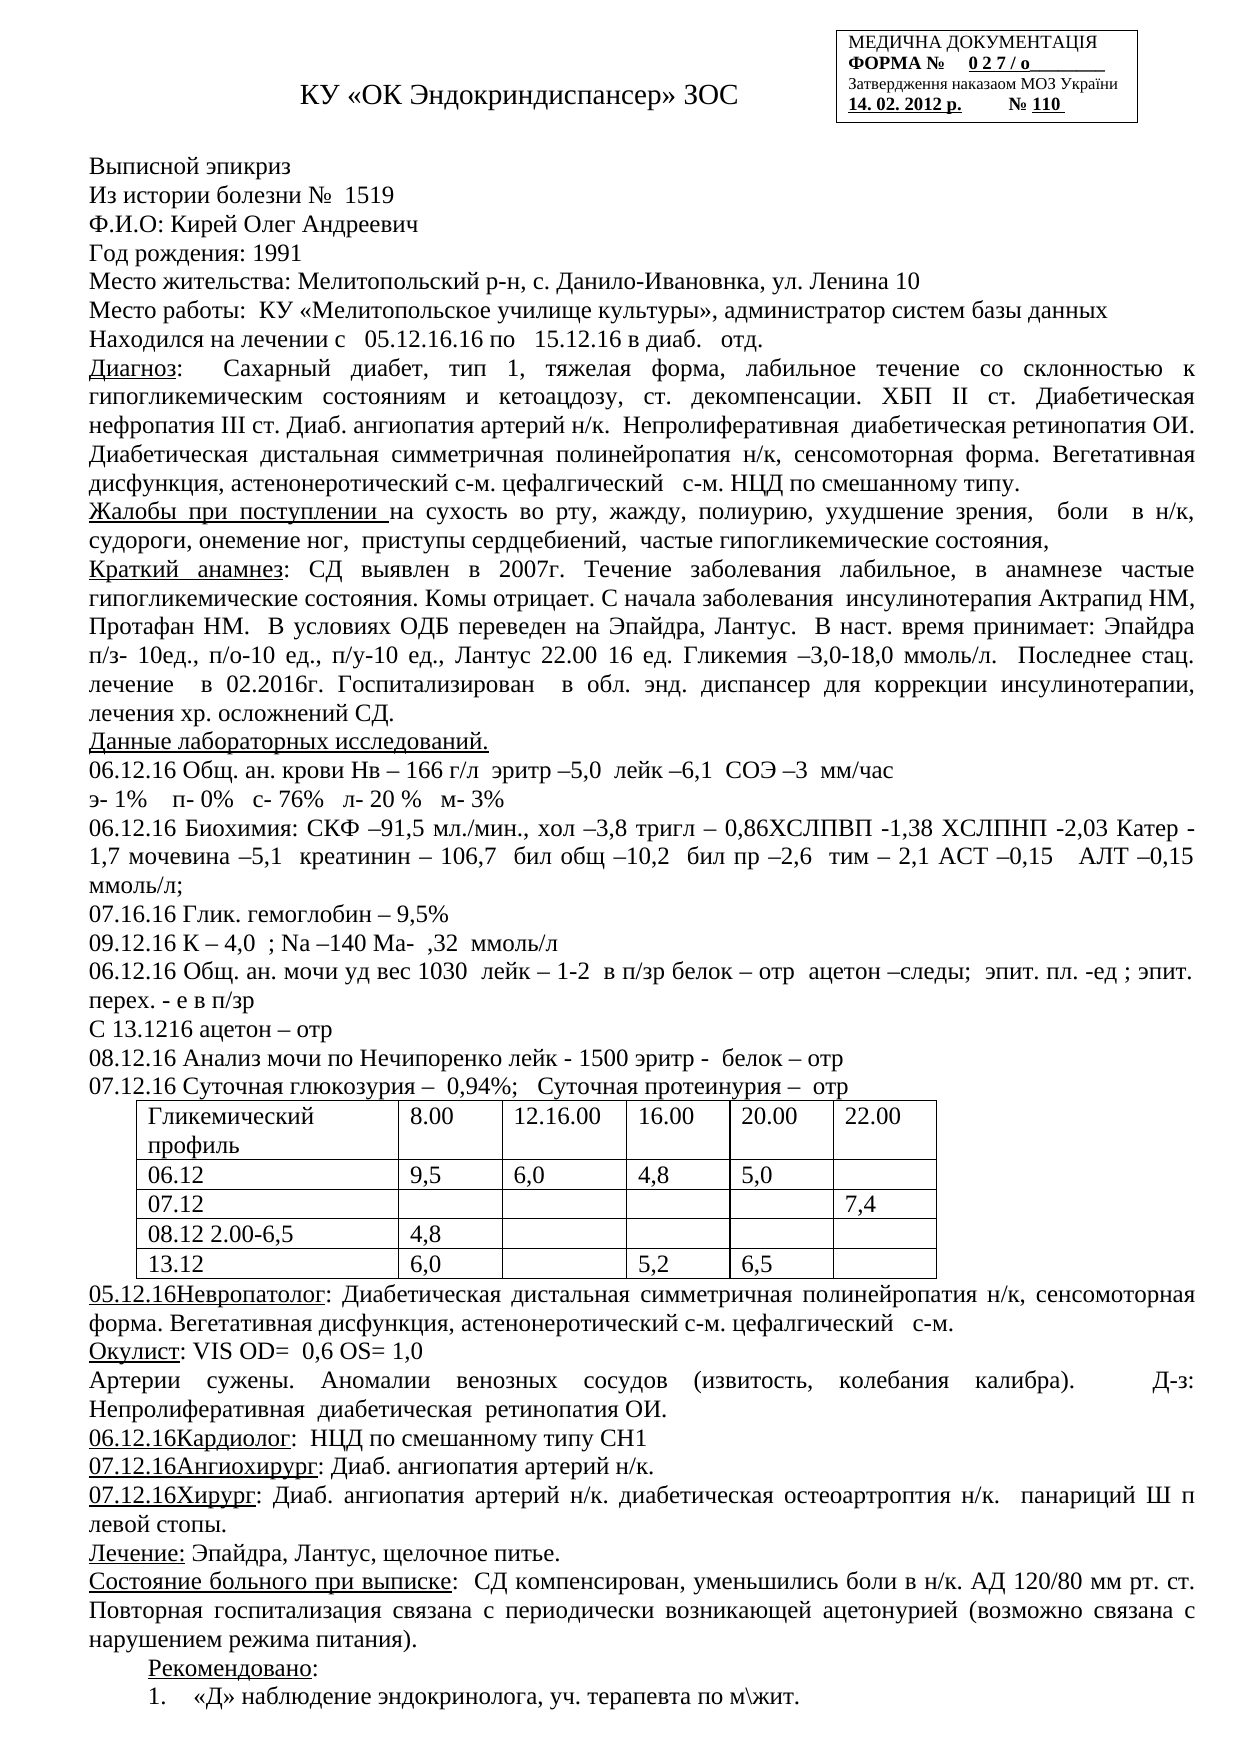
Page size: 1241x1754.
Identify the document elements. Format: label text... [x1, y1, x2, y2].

text 07.12.16Хирург: Диаб. ангиопатия артерий н/к. диабетическая остеоартроптия н/к. панариций Ш п левой стопы. [89, 1480, 1196, 1538]
text 09.12.16 К – 4,0 ; Nа –140 Ма- ,32 ммоль/л [89, 928, 1196, 956]
table_cell [503, 1219, 626, 1248]
text 07.12.16 Суточная глюкозурия – 0,94%; Суточная протеинурия – отр [89, 1071, 1196, 1100]
table_cell 6,0 [399, 1249, 502, 1278]
table_cell [627, 1219, 729, 1248]
table_cell 5,0 [731, 1160, 833, 1188]
text 06.12.16 Биохимия: СКФ –91,5 мл./мин., хол –3,8 тригл – 0,86ХСЛПВП -1,38 ХСЛПНП -2,03 Катер -1,7 мочевина –5,1 креатинин – 106,7 бил общ –10,2 бил пр –2,6 тим – 2,1 АСТ –0,15 АЛТ –0,15 ммоль/л; [89, 813, 1196, 899]
text Лечение: Эпайдра, Лантус, щелочное питье. [89, 1538, 1196, 1566]
table_cell 06.12 [137, 1160, 398, 1188]
subtitle Ф.И.О: Кирей Олег Андреевич [89, 209, 1196, 238]
text 07.16.16 Глик. гемоглобин – 9,5% [89, 899, 1196, 928]
table_header 12.16.00 [503, 1101, 626, 1159]
table_cell 6,0 [503, 1160, 626, 1188]
list «Д» наблюдение эндокринолога, уч. терапевта по м\жит. [148, 1681, 1196, 1710]
text Год рождения: 1991 [89, 238, 1196, 266]
table_cell 07.12 [137, 1190, 398, 1218]
table_cell [627, 1190, 729, 1218]
subtitle 06.12.16 Общ. ан. мочи уд вес 1030 лейк – 1-2 в п/зр белок – отр ацетон –следы; эпит. пл. -ед ; эпит. перех. - е в п/зр [89, 956, 1196, 1014]
table_header 22.00 [834, 1101, 936, 1159]
table_cell [834, 1219, 936, 1248]
text Артерии сужены. Аномалии венозных сосудов (извитость, колебания калибра). Д-з: Непролиферативная диабетическая ретинопатия ОИ. [89, 1365, 1196, 1423]
table_cell [834, 1249, 936, 1278]
text Данные лабораторных исследований. [89, 726, 1196, 755]
table_cell [503, 1190, 626, 1218]
subtitle Выписной эпикриз [89, 151, 1202, 180]
text э- 1% п- 0% с- 76% л- 20 % м- 3% [89, 784, 1196, 813]
table_header 16.00 [627, 1101, 729, 1159]
subtitle Из истории болезни № 1519 [89, 180, 1196, 209]
text Краткий анамнез: СД выявлен в 2007г. Течение заболевания лабильное, в анамнезе частые гипогликемические состояния. Комы отрицает. С начала заболевания инсулинотерапия Актрапид НМ, Протафан НМ. В условиях ОДБ переведен на Эпайдра, Лантус. В наст. время принимает: Эпайдра п/з- 10ед., п/о-10 ед., п/у-10 ед., Лантус 22.00 16 ед. Гликемия –3,0-18,0 ммоль/л. Последнее стац. лечение в 02.2016г. Госпитализирован в обл. энд. диспансер для коррекции инсулинотерапии, лечения хр. осложнений СД. [89, 554, 1196, 726]
text 08.12.16 Анализ мочи по Нечипоренко лейк - 1500 эритр - белок – отр [89, 1043, 1196, 1071]
table_cell 4,8 [399, 1219, 502, 1248]
text Место жительства: Мелитопольский р-н, с. Данило-Ивановнка, ул. Ленина 10 [89, 266, 1196, 295]
table_header 8.00 [399, 1101, 502, 1159]
text Окулист: VIS OD= 0,6 OS= 1,0 [89, 1336, 1196, 1365]
table_header 20.00 [731, 1101, 833, 1159]
table_cell 13.12 [137, 1249, 398, 1278]
table_cell 5,2 [627, 1249, 729, 1278]
text 06.12.16 Общ. ан. крови Нв – 166 г/л эритр –5,0 лейк –6,1 СОЭ –3 мм/час [89, 755, 1196, 784]
table_cell [834, 1160, 936, 1188]
table_cell [503, 1249, 626, 1278]
text Рекомендовано: [148, 1653, 1196, 1681]
table_cell 4,8 [627, 1160, 729, 1188]
table_cell [399, 1190, 502, 1218]
text Находился на лечении с 05.12.16.16 по 15.12.16 в диаб. отд. [89, 324, 1196, 353]
table_cell 9,5 [399, 1160, 502, 1188]
table_cell [731, 1190, 833, 1218]
text С 13.1216 ацетон – отр [89, 1014, 1196, 1043]
table_header Гликемический профиль [137, 1101, 398, 1159]
text Место работы: КУ «Мелитопольское училище культуры», администратор систем базы данных [89, 295, 1196, 324]
text 07.12.16Ангиохирург: Диаб. ангиопатия артерий н/к. [89, 1451, 1196, 1480]
text Диагноз: Сахарный диабет, тип 1, тяжелая форма, лабильное течение со склонностью к гипогликемическим состояниям и кетоацдозу, ст. декомпенсации. ХБП II ст. Диабетическая нефропатия III ст. Диаб. ангиопатия артерий н/к. Непролиферативная диабетическая ретинопатия ОИ. Диабетическая дистальная симметричная полинейропатия н/к, сенсомоторная форма. Вегетативная дисфункция, астенонеротический с-м. цефалгический с-м. НЦД по смешанному типу. [89, 353, 1196, 496]
table_cell [731, 1219, 833, 1248]
text Жалобы при поступлении на сухость во рту, жажду, полиурию, ухудшение зрения, боли в н/к, судороги, онемение ног, приступы сердцебиений, частые гипогликемические состояния, [89, 496, 1196, 554]
text 06.12.16Кардиолог: НЦД по смешанному типу СН1 [89, 1423, 1196, 1451]
table_cell 7,4 [834, 1190, 936, 1218]
table_cell 6,5 [731, 1249, 833, 1278]
text Состояние больного при выписке: СД компенсирован, уменьшились боли в н/к. АД 120/80 мм рт. ст. Повторная госпитализация связана с периодически возникающей ацетонурией (возможно связана с нарушением режима питания). [89, 1566, 1196, 1653]
table_cell 08.12 2.00-6,5 [137, 1219, 398, 1248]
text 05.12.16Невропатолог: Диабетическая дистальная симметричная полинейропатия н/к, сенсомоторная форма. Вегетативная дисфункция, астенонеротический с-м. цефалгический с-м. [89, 1279, 1196, 1336]
